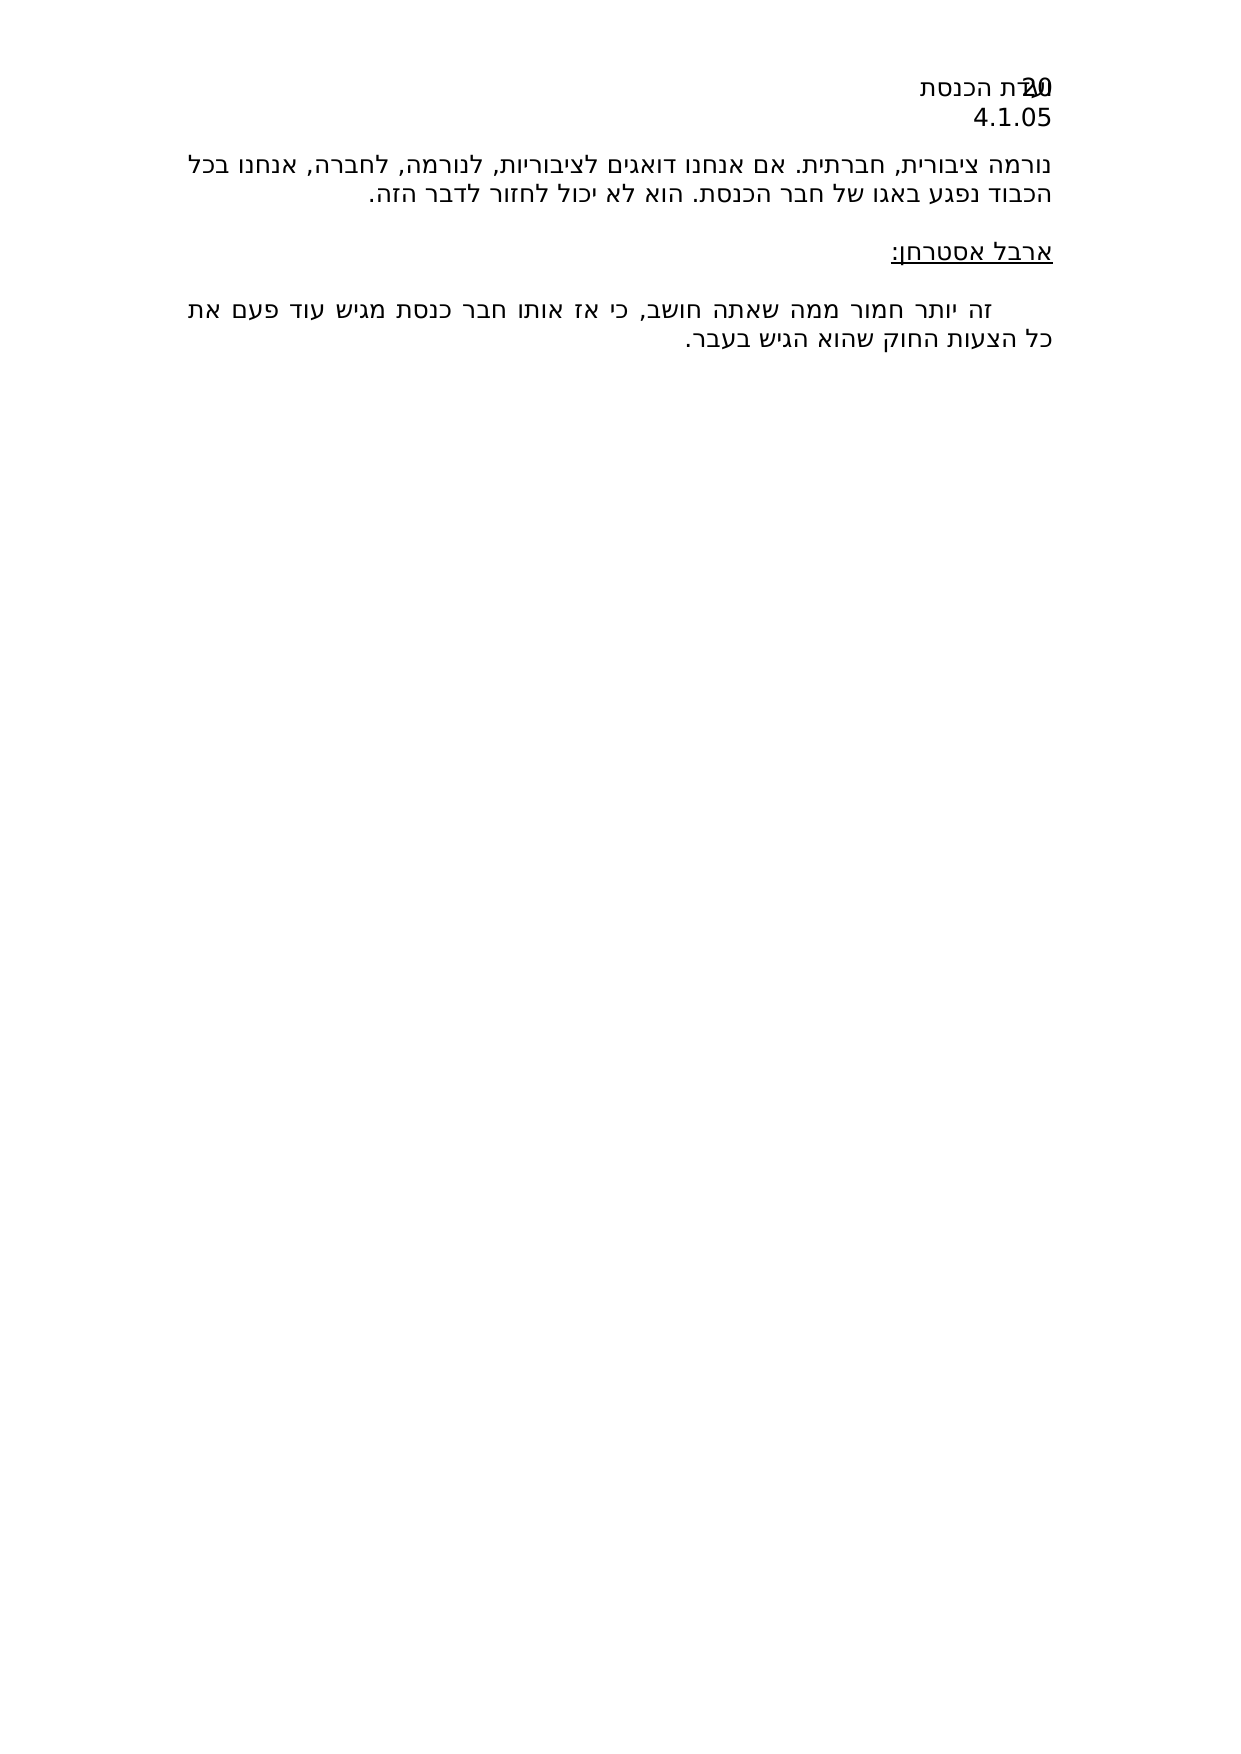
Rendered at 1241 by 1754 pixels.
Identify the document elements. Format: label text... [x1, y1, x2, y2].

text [187, 150, 1053, 208]
text ארבל אסטרחן: [187, 237, 1053, 266]
text זה יותר חמור ממה שאתה חושב, כי אז אותו חבר כנסת מגיש עוד פעם את כל הצעות החוק שהוא הגיש בעבר. [187, 295, 1053, 353]
